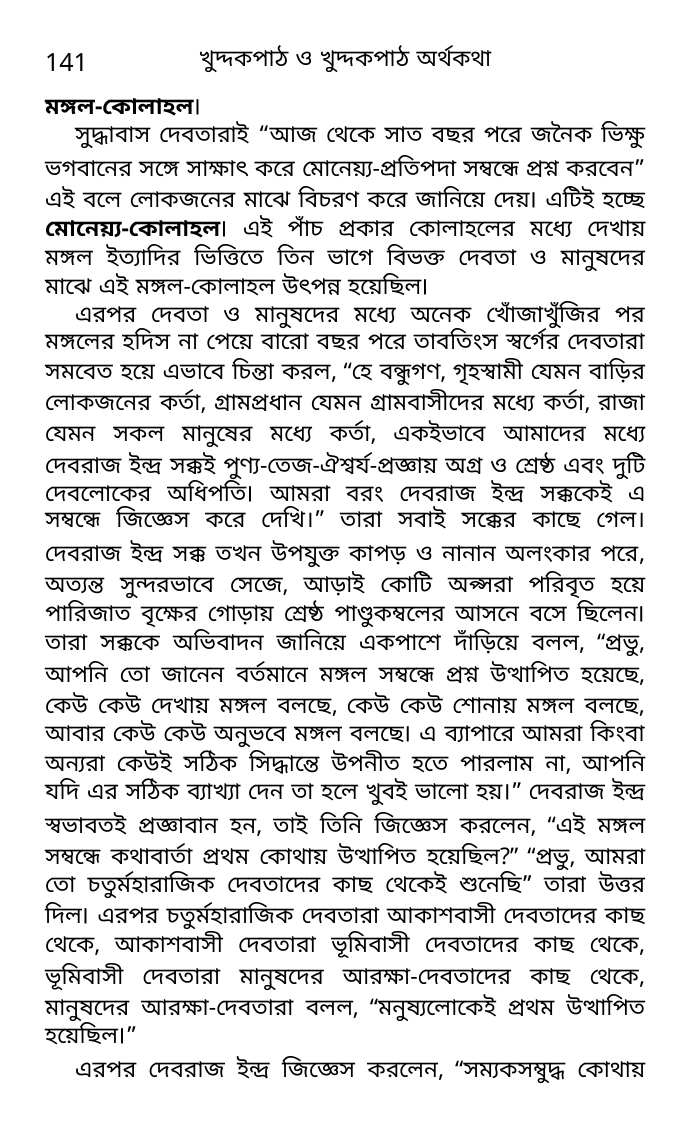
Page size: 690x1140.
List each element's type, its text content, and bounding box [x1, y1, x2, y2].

text এরপর দেবতা ও মানুষদের মধ্যে অনেক খোঁজাখুঁজির পর মঙ্গলের হদিস না পেয়ে বারো বছর পরে তাবতিংস স্বর্গের দেবতারা সমবেত হয়ে এভাবে চিন্তা করল, “হে বন্ধুগণ, গৃহস্বামী যেমন বাড়ির লোকজনের কর্তা, গ্রামপ্রধান যেমন গ্রামবাসীদের মধ্যে কর্তা, রাজা যেমন সকল মানুষের মধ্যে কর্তা, একইভাবে আমাদের মধ্যে দেবরাজ ইন্দ্র সক্কই পুণ্য-তেজ-ঐশ্বর্য-প্রজ্ঞায় অগ্র ও শ্রেষ্ঠ এবং দুটি দেবলোকের অধিপতি। আমরা বরং দেবরাজ ইন্দ্র সক্ককেই এ সম্বন্ধে জিজ্ঞেস করে দেখি।” তারা সবাই সক্কের কাছে গেল। দেবরাজ ইন্দ্র সক্ক তখন উপযুক্ত কাপড় ও নানান অলংকার পরে, অত্যন্ত সুন্দরভাবে সেজে, আড়াই কোটি অপ্সরা পরিবৃত হয়ে পারিজাত বৃক্ষের গোড়ায় শ্রেষ্ঠ পাণ্ডুকম্বলের আসনে বসে ছিলেন। তারা সক্ককে অভিবাদন জানিয়ে একপাশে দাঁড়িয়ে বলল, “প্রভু, আপনি তো জানেন বর্তমানে মঙ্গল সম্বন্ধে প্রশ্ন উত্থাপিত হয়েছে, কেউ কেউ দেখায় মঙ্গল বলছে, কেউ কেউ শোনায় মঙ্গল বলছে, আবার কেউ কেউ অনুভবে মঙ্গল বলছে। এ ব্যাপারে আমরা কিংবা অন্যরা কেউই সঠিক সিদ্ধান্তে উপনীত হতে পারলাম না, আপনি যদি এর সঠিক ব্যাখ্যা দেন তা হলে খুবই ভালো হয়।” দেবরাজ ইন্দ্র স্বভাবতই প্রজ্ঞাবান হন, তাই তিনি জিজ্ঞেস করলেন, “এই মঙ্গল সম্বন্ধে কথাবার্তা প্রথম কোথায় উত্থাপিত হয়েছিল?” “প্রভু, আমরা তো চতুর্মহারাজিক দেবতাদের কাছ থেকেই শুনেছি” তারা উত্তর দিল। এরপর চতুর্মহারাজিক দেবতারা আকাশবাসী দেবতাদের কাছ থেকে, আকাশবাসী দেবতারা ভূমিবাসী দেবতাদের কাছ থেকে, ভূমিবাসী দেবতারা মানুষদের আরক্ষা-দেবতাদের কাছ থেকে, মানুষদের আরক্ষা-দেবতারা বলল, “মনুষ্যলোকেই প্রথম উত্থাপিত হয়েছিল।” [45, 302, 645, 1053]
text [45, 1053, 645, 1084]
text সুদ্ধাবাস দেবতারাই “আজ থেকে সাত বছর পরে জনৈক ভিক্ষু ভগবানের সঙ্গে সাক্ষাৎ করে মোনেয়্য-প্রতিপদা সম্বন্ধে প্রশ্ন করবেন” এই বলে লোকজনের মাঝে বিচরণ করে জানিয়ে দেয়। এটিই হচ্ছে মোনেয়্য-কোলাহল। এই পাঁচ প্রকার কোলাহলের মধ্যে দেখায় মঙ্গল ইত্যাদির ভিত্তিতে তিন ভাগে বিভক্ত দেবতা ও মানুষদের মাঝে এই মঙ্গল-কোলাহল উৎপন্ন হয়েছিল। [45, 121, 645, 302]
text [45, 90, 645, 121]
